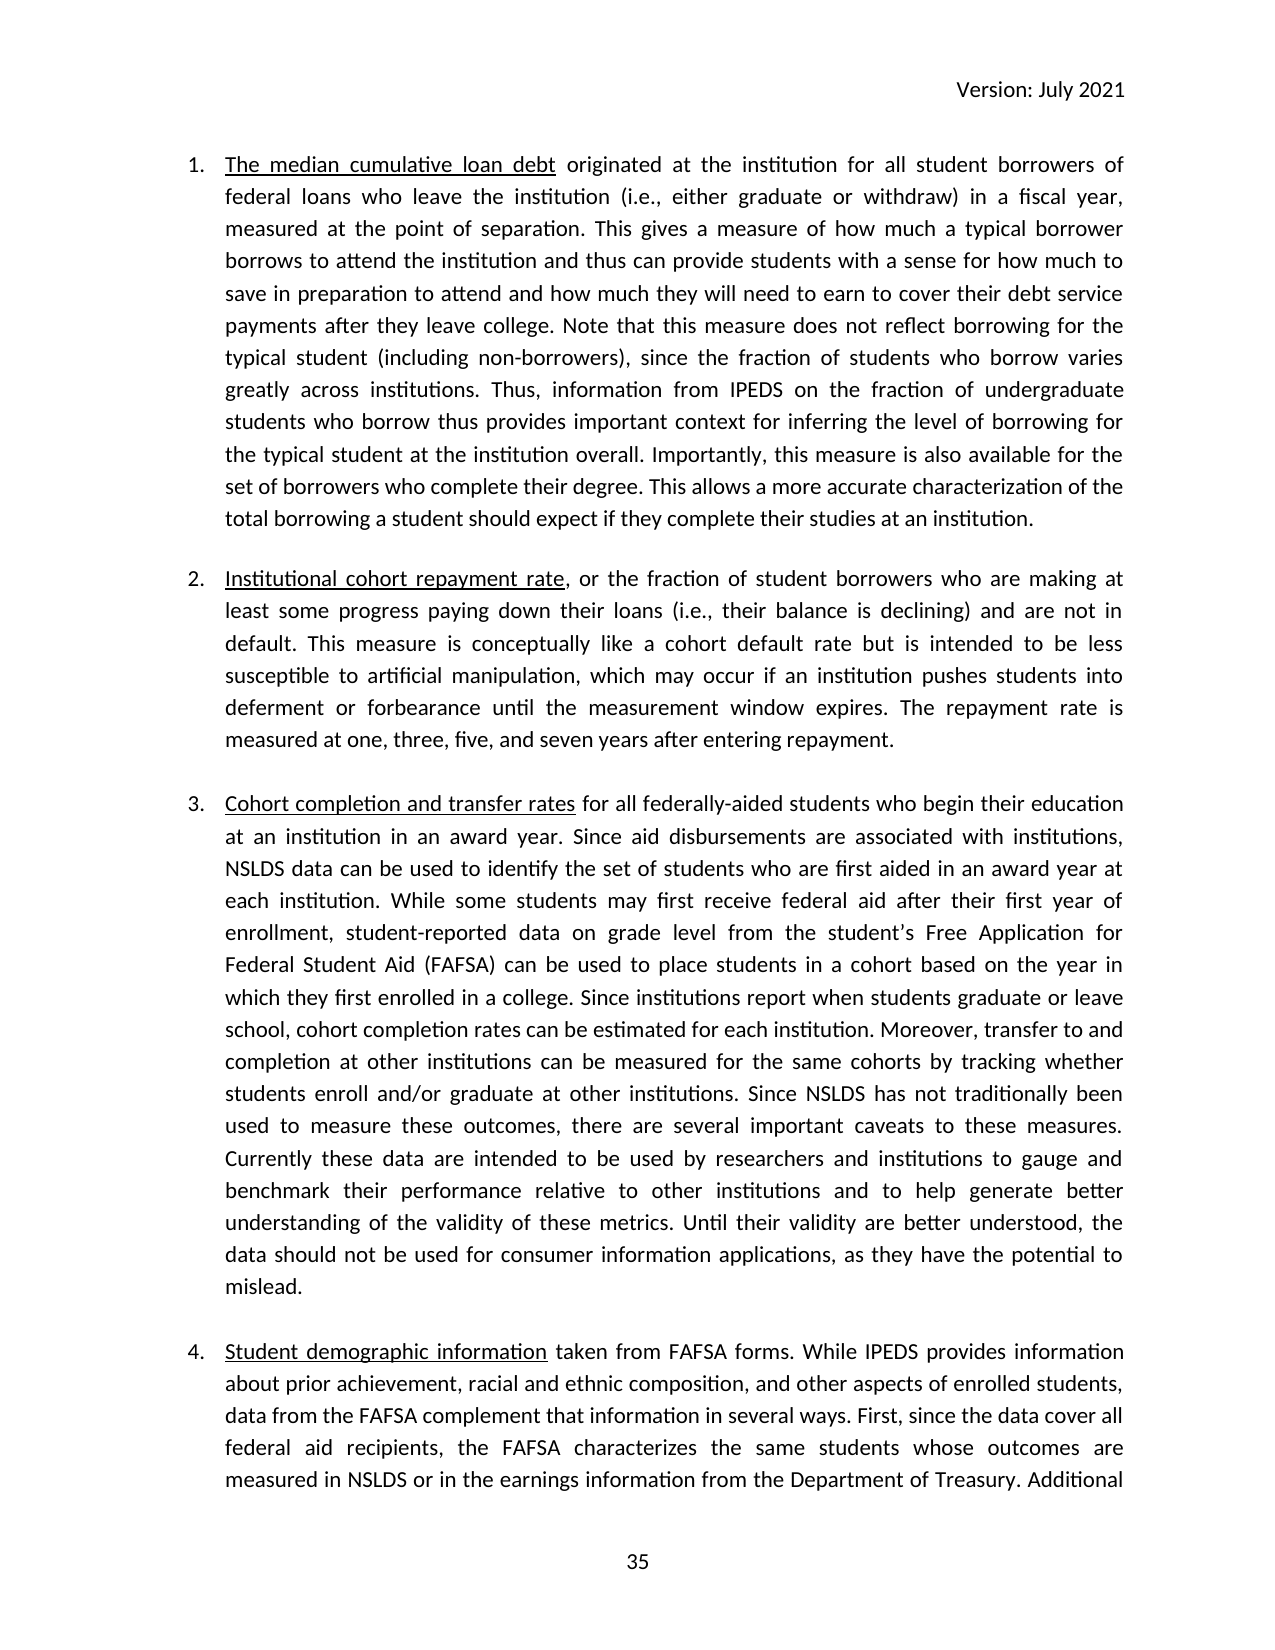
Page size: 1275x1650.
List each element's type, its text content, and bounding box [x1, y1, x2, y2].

list The median cumulative loan debt originated at the institution for all student borrowers of federal loans who leave the institution (i.e., either graduate or withdraw) in a fiscal year, measured at the point of separation. This gives a measure of how much a typical borrower borrows to attend the institution and thus can provide students with a sense for how much to save in preparation to attend and how much they will need to earn to cover their debt service payments after they leave college. Note that this measure does not reflect borrowing for the typical student (including non-borrowers), since the fraction of students who borrow varies greatly across institutions. Thus, information from IPEDS on the fraction of undergraduate students who borrow thus provides important context for inferring the level of borrowing for the typical student at the institution overall. Importantly, this measure is also available for the set of borrowers who complete their degree. This allows a more accurate characterization of the total borrowing a student should expect if they complete their studies at an institution. [187, 150, 1125, 532]
list Cohort completion and transfer rates for all federally-aided students who begin their education at an institution in an award year. Since aid disbursements are associated with institutions, NSLDS data can be used to identify the set of students who are first aided in an award year at each institution. While some students may first receive federal aid after their first year of enrollment, student-reported data on grade level from the student’s Free Application for Federal Student Aid (FAFSA) can be used to place students in a cohort based on the year in which they first enrolled in a college. Since institutions report when students graduate or leave school, cohort completion rates can be estimated for each institution. Moreover, transfer to and completion at other institutions can be measured for the same cohorts by tracking whether students enroll and/or graduate at other institutions. Since NSLDS has not traditionally been used to measure these outcomes, there are several important caveats to these measures. Currently these data are intended to be used by researchers and institutions to gauge and benchmark their performance relative to other institutions and to help generate better understanding of the validity of these metrics. Until their validity are better understood, the data should not be used for consumer information applications, as they have the potential to mislead. [187, 789, 1125, 1300]
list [187, 1337, 1125, 1493]
list Institutional cohort repayment rate, or the fraction of student borrowers who are making at least some progress paying down their loans (i.e., their balance is declining) and are not in default. This measure is conceptually like a cohort default rate but is intended to be less susceptible to artificial manipulation, which may occur if an institution pushes students into deferment or forbearance until the measurement window expires. The repayment rate is measured at one, three, five, and seven years after entering repayment. [187, 564, 1125, 753]
